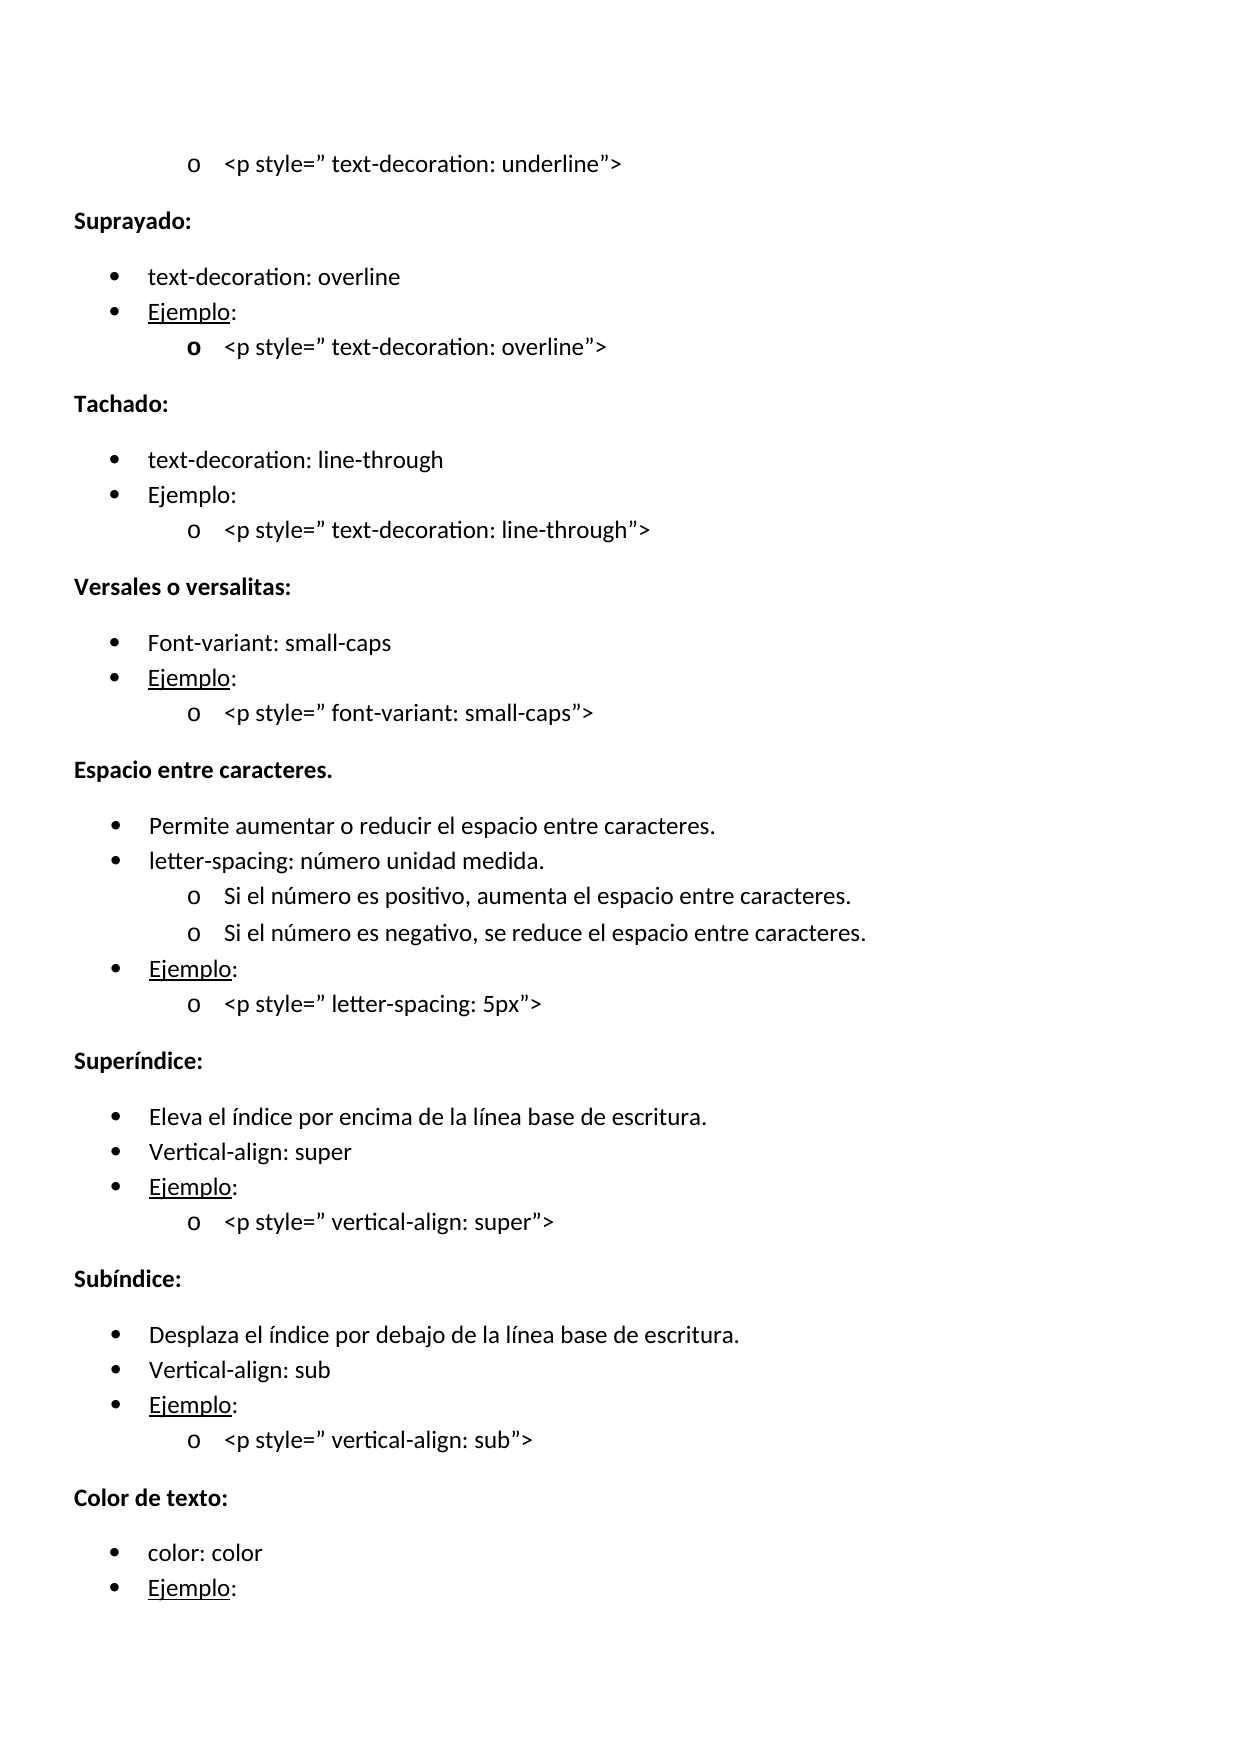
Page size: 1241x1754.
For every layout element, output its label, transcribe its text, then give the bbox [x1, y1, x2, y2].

list <p style=” text-decoration: overline”> [186, 331, 1169, 363]
list text-decoration: overline [110, 261, 1169, 291]
text Superíndice: [74, 1045, 1169, 1076]
list Vertical-align: sub [111, 1354, 1169, 1385]
list Si el número es positivo, aumenta el espacio entre caracteres. [186, 880, 1169, 912]
list letter-spacing: número unidad medida. [111, 845, 1169, 876]
list Ejemplo: [111, 953, 1169, 984]
text Versales o versalitas: [74, 571, 1169, 602]
list <p style=” vertical-align: super”> [186, 1206, 1169, 1238]
list Desplaza el índice por debajo de la línea base de escritura. [111, 1319, 1169, 1350]
list Ejemplo: [110, 1572, 1169, 1603]
list Permite aumentar o reducir el espacio entre caracteres. [111, 810, 1169, 841]
list Ejemplo: [110, 296, 1169, 326]
list color: color [110, 1537, 1169, 1568]
text Color de texto: [74, 1482, 1169, 1512]
list <p style=” text-decoration: line-through”> [186, 514, 1169, 546]
list Ejemplo: [111, 1389, 1169, 1420]
list Ejemplo: [110, 479, 1169, 509]
list Vertical-align: super [111, 1136, 1169, 1167]
list Font-variant: small-caps [110, 627, 1169, 658]
list Ejemplo: [110, 662, 1169, 693]
list <p style=” letter-spacing: 5px”> [186, 988, 1169, 1020]
list Ejemplo: [111, 1171, 1169, 1202]
text Tachado: [74, 388, 1169, 419]
list <p style=” text-decoration: underline”> [186, 148, 1169, 179]
list <p style=” font-variant: small-caps”> [186, 697, 1169, 729]
text Subíndice: [74, 1263, 1169, 1294]
text Espacio entre caracteres. [74, 754, 1169, 785]
list <p style=” vertical-align: sub”> [186, 1424, 1169, 1456]
list Eleva el índice por encima de la línea base de escritura. [111, 1101, 1169, 1132]
list Si el número es negativo, se reduce el espacio entre caracteres. [186, 917, 1169, 948]
text Suprayado: [74, 205, 1169, 236]
list text-decoration: line-through [110, 444, 1169, 474]
